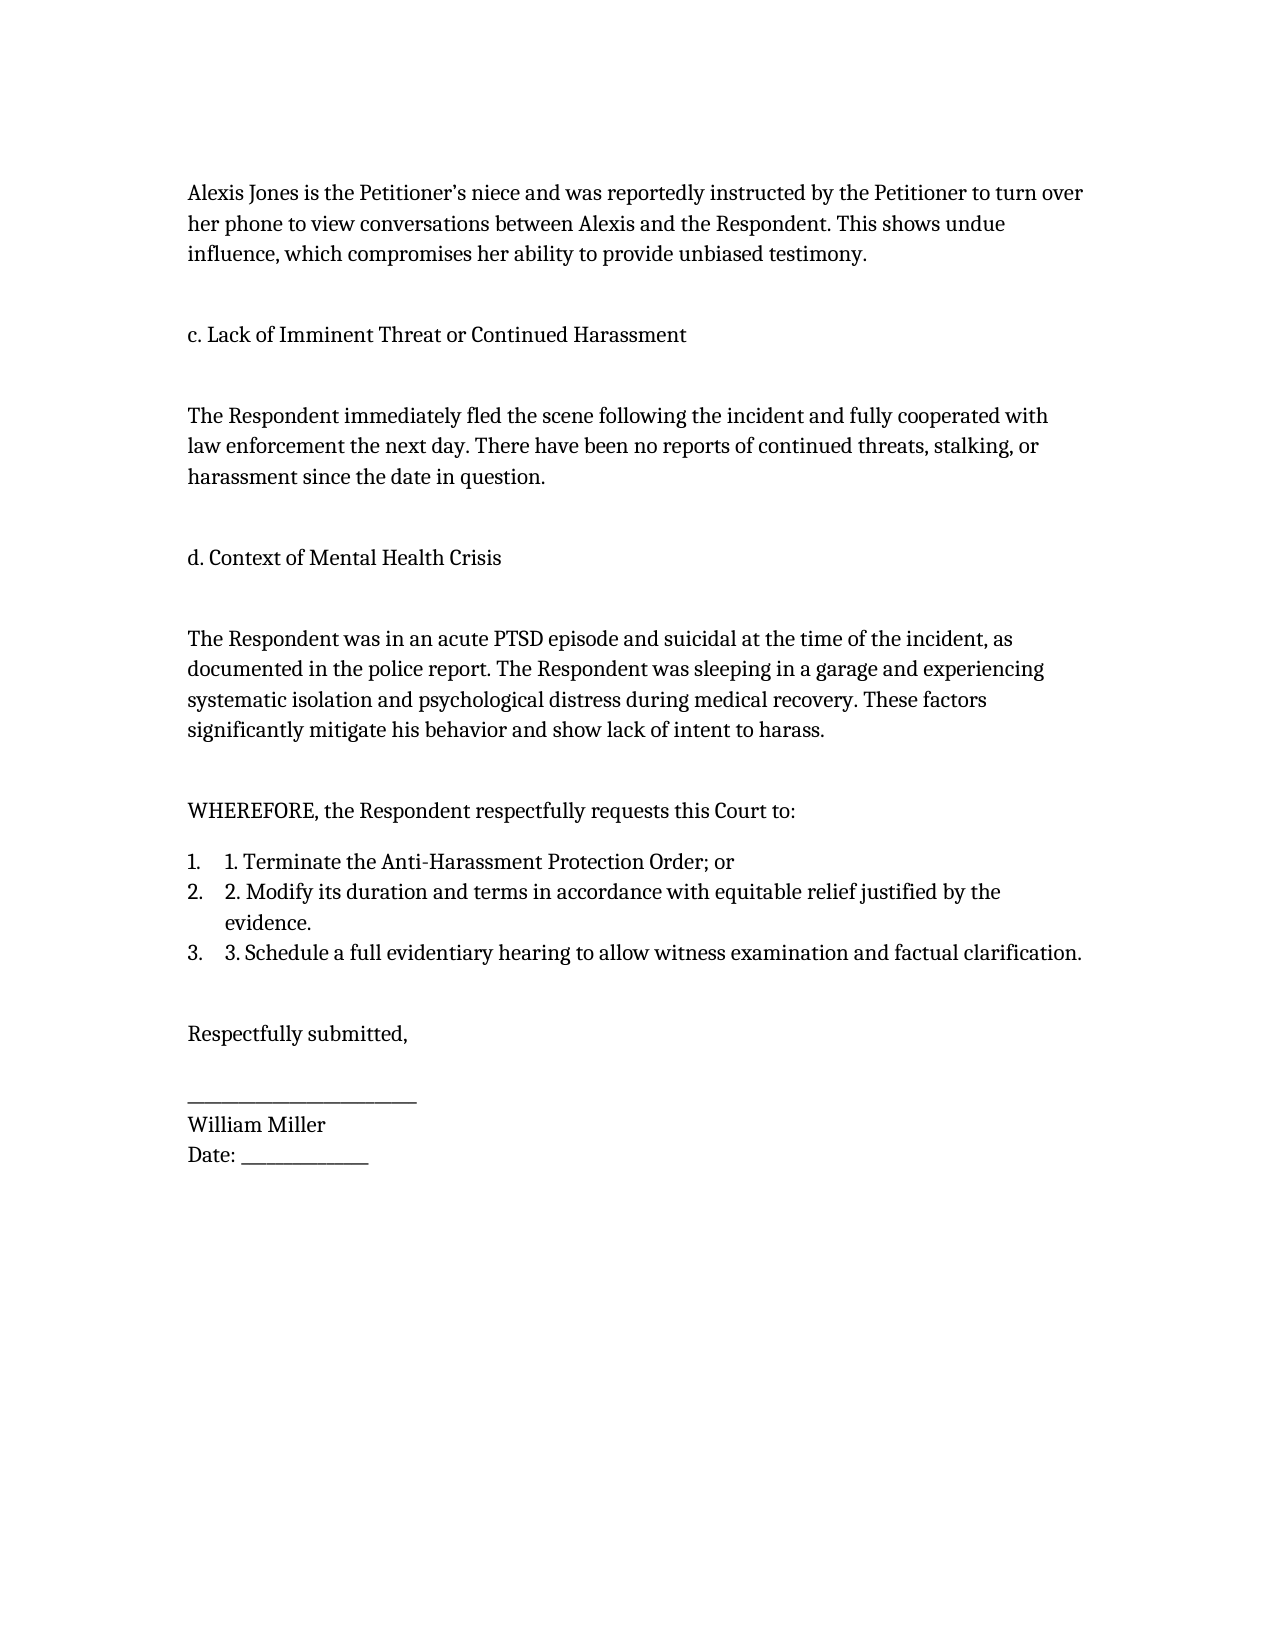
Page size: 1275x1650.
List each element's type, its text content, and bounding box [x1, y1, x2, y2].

text The Respondent immediately fled the scene following the incident and fully cooperated with law enforcement the next day. There have been no reports of continued threats, stalking, or harassment since the date in question. [187, 373, 1087, 520]
text c. Lack of Imminent Threat or Continued Harassment [187, 322, 1087, 348]
list 2. Modify its duration and terms in accordance with equitable relief justified by the evidence. [187, 879, 1087, 936]
text d. Context of Mental Health Crisis [187, 545, 1087, 571]
text The Respondent was in an acute PTSD episode and suicidal at the time of the incident, as documented in the police report. The Respondent was sleeping in a garage and experiencing systematic isolation and psychological distress during medical recovery. These factors significantly mitigate his behavior and show lack of intent to harass. [187, 596, 1087, 773]
text WHEREFORE, the Respondent respectfully requests this Court to: [187, 798, 1087, 824]
text Alexis Jones is the Petitioner’s niece and was reportedly instructed by the Petitioner to turn over her phone to view conversations between Alexis and the Respondent. This shows undue influence, which compromises her ability to provide unbiased testimony. [187, 150, 1087, 297]
list 3. Schedule a full evidentiary hearing to allow witness examination and factual clarification. [187, 939, 1087, 966]
text Respectfully submitted, ___________________________ William Miller Date: _______________ [187, 991, 1087, 1168]
list 1. Terminate the Anti-Harassment Protection Order; or [187, 849, 1087, 875]
